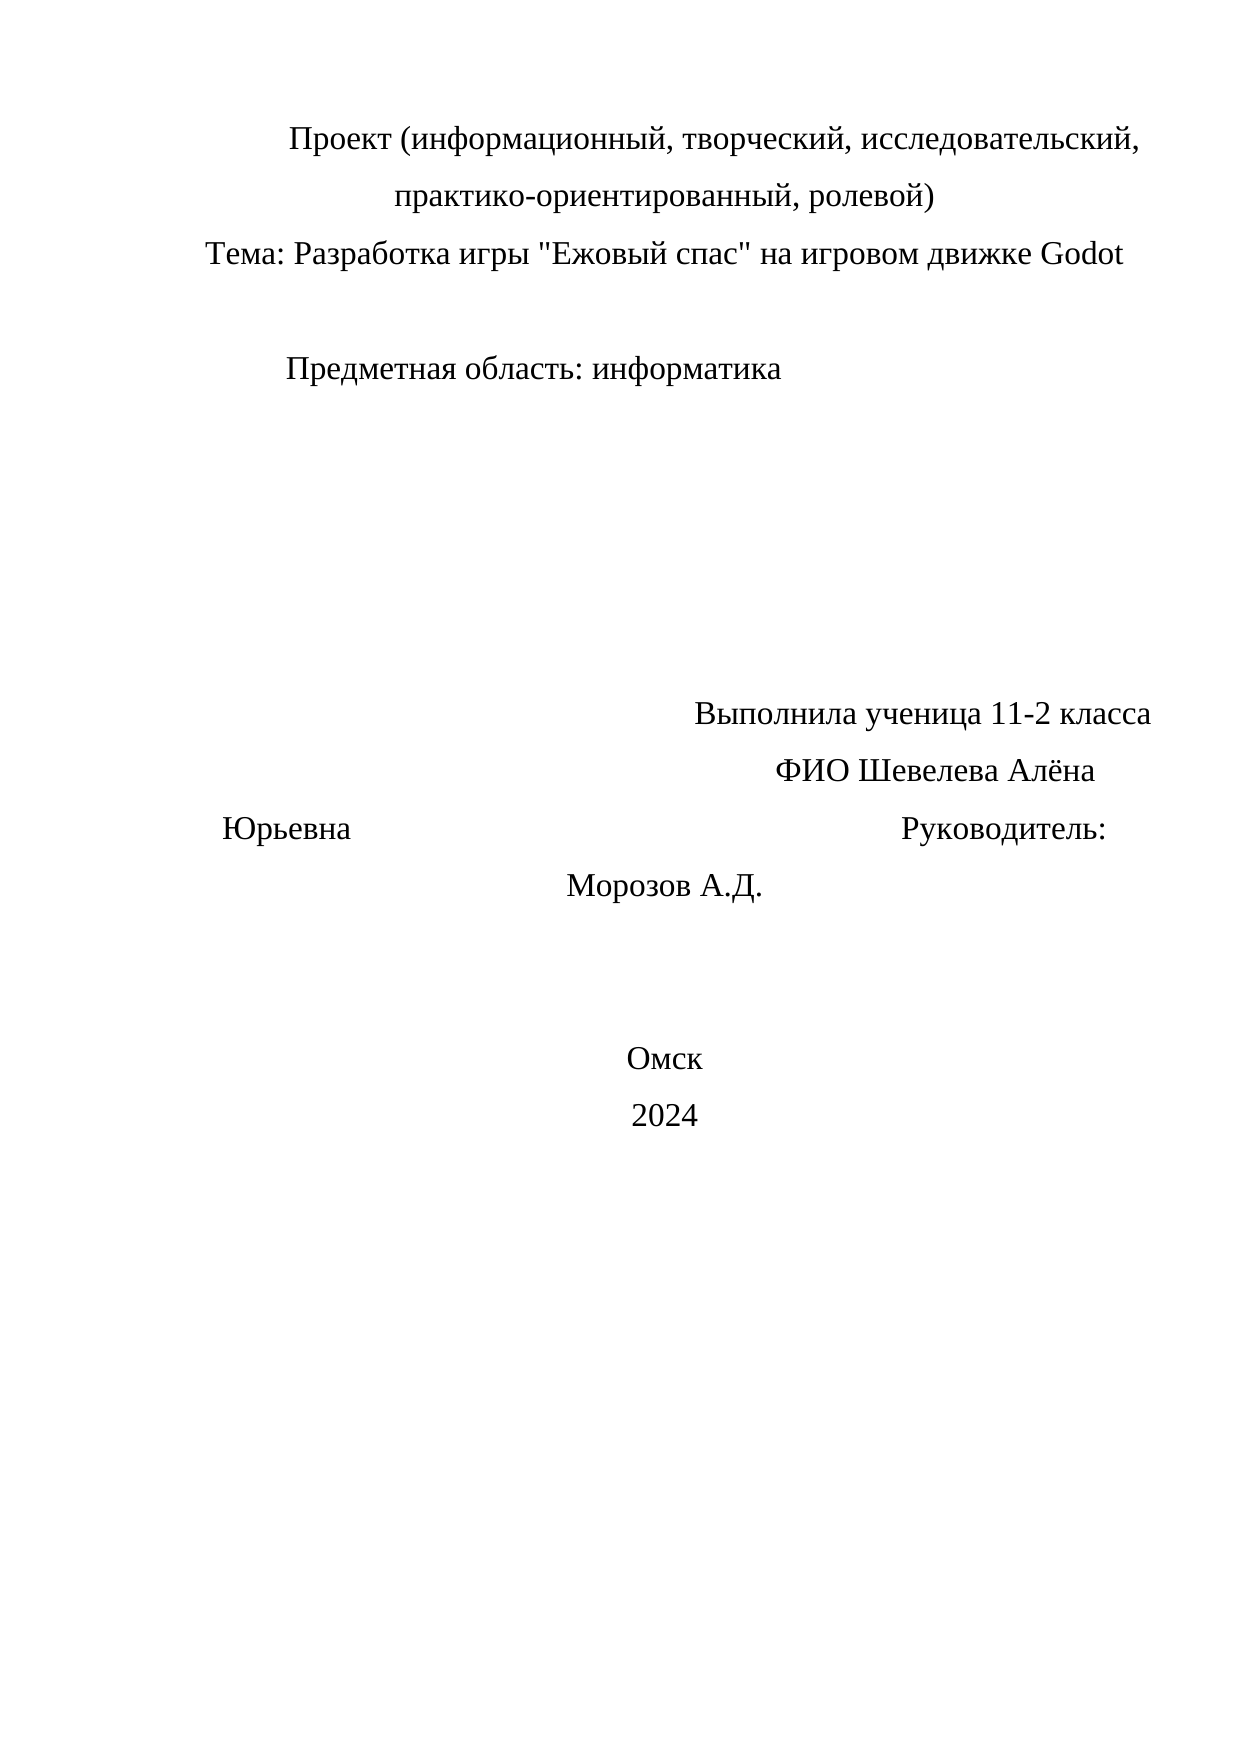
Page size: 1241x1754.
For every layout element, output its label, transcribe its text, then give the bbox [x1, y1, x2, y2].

text Выполнила ученица 11-2 класса [177, 693, 1152, 731]
text ФИО Шевелева Алёна Юрьевна Руководитель: Морозов А.Д. [177, 751, 1152, 904]
text Предметная область: информатика [177, 348, 1152, 386]
text 2024 [177, 1096, 1152, 1134]
text Омск [177, 1038, 1152, 1076]
text Тема: Разработка игры "Ежовый спас" на игровом движке Godot [177, 233, 1152, 271]
text Проект (информационный, творческий, исследовательский, практико-ориентированный, ролевой) [177, 118, 1152, 214]
